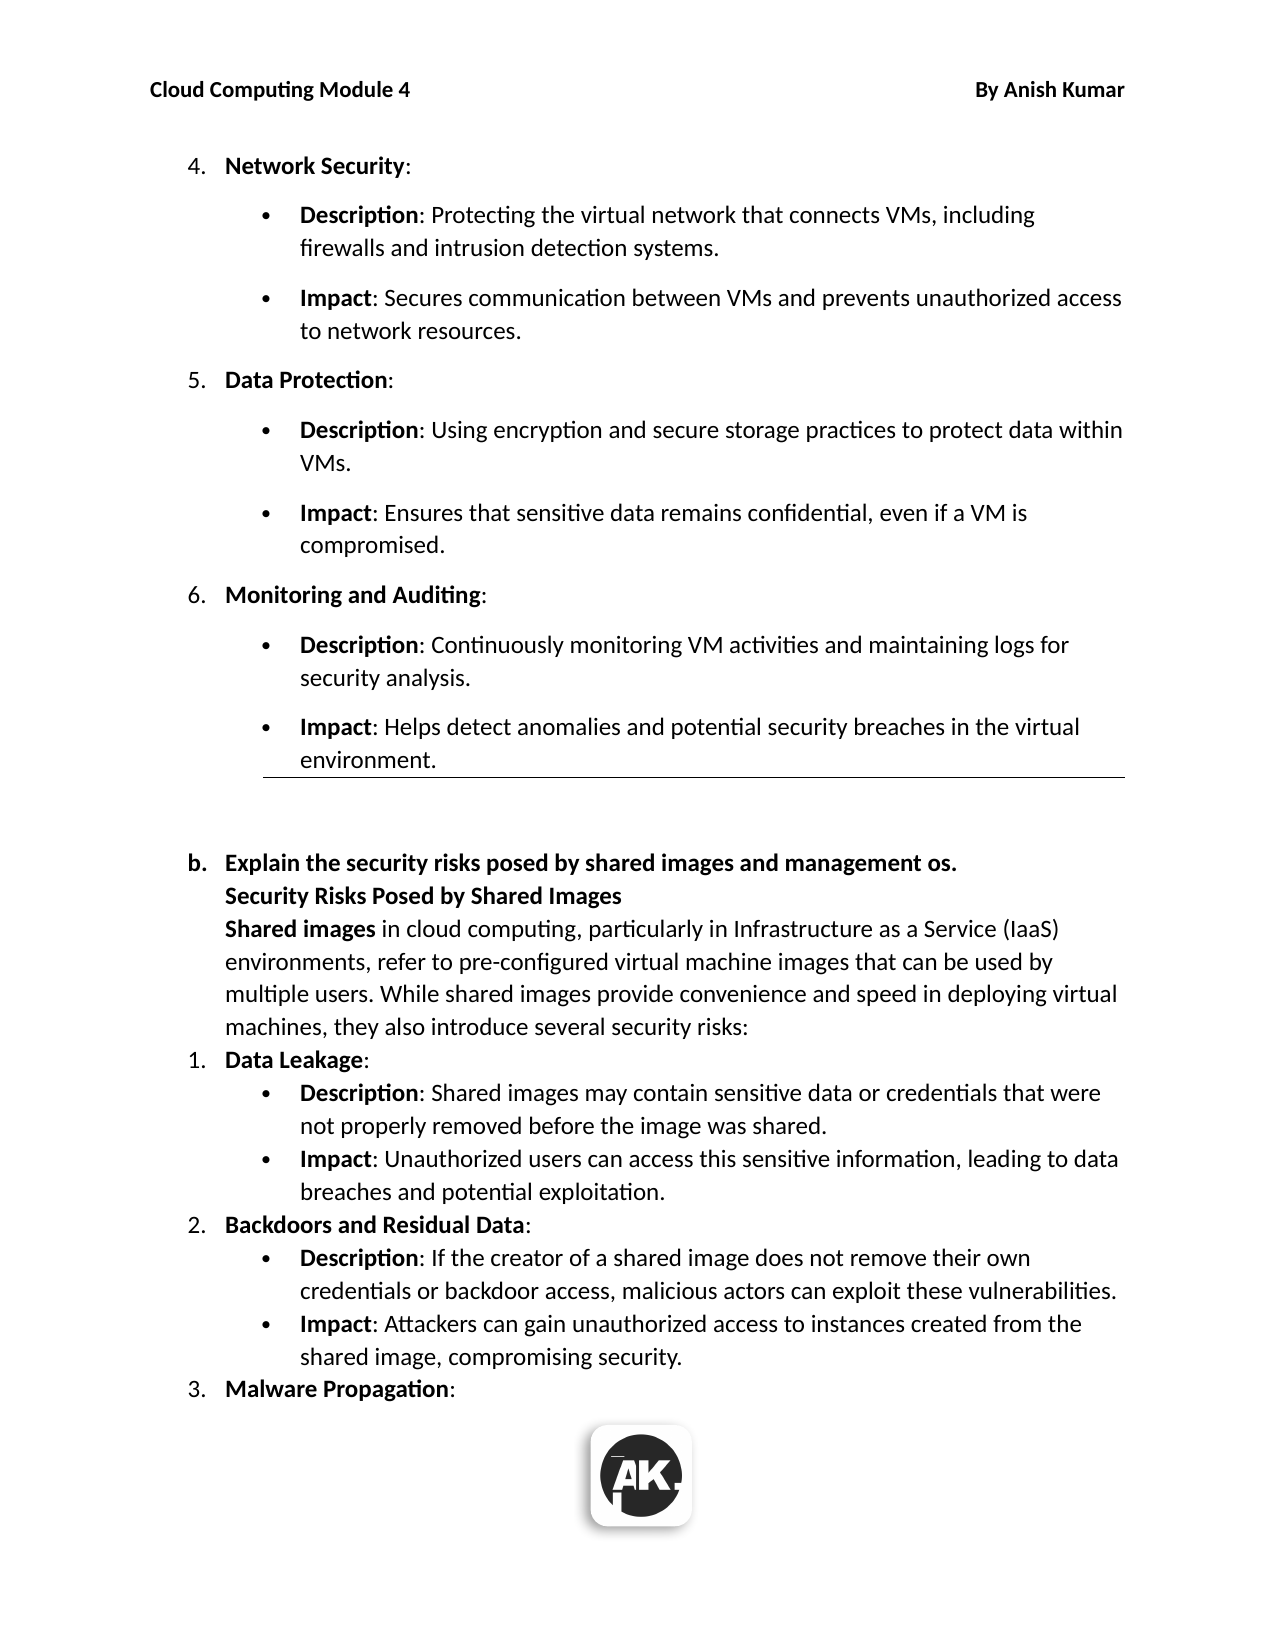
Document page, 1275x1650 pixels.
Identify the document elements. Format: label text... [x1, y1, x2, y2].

list Impact: Secures communication between VMs and prevents unauthorized access to network resources. [262, 282, 1125, 346]
list Data Leakage: [187, 1044, 1125, 1075]
list Description: Protecting the virtual network that connects VMs, including firewalls and intrusion detection systems. [262, 199, 1125, 263]
list Data Protection: [187, 364, 1125, 395]
list Explain the security risks posed by shared images and management os. [187, 847, 1125, 877]
list Description: Continuously monitoring VM activities and maintaining logs for security analysis. [262, 629, 1125, 692]
list Security Risks Posed by Shared Images [225, 880, 1125, 910]
list Impact: Attackers can gain unauthorized access to instances created from the shared image, compromising security. [262, 1308, 1125, 1371]
list Malware Propagation: [187, 1374, 1125, 1404]
list Description: Shared images may contain sensitive data or credentials that were not properly removed before the image was shared. [262, 1077, 1125, 1141]
list Description: Using encryption and secure storage practices to protect data within VMs. [262, 414, 1125, 478]
list Impact: Ensures that sensitive data remains confidential, even if a VM is compromised. [262, 497, 1125, 560]
list Description: If the creator of a shared image does not remove their own credentials or backdoor access, malicious actors can exploit these vulnerabilities. [262, 1242, 1125, 1305]
list Shared images in cloud computing, particularly in Infrastructure as a Service (IaaS) environments, refer to pre-configured virtual machine images that can be used by multiple users. While shared images provide convenience and speed in deploying virtual machines, they also introduce several security risks: [225, 913, 1125, 1042]
list Monitoring and Auditing: [187, 579, 1125, 610]
list Impact: Unauthorized users can access this sensitive information, leading to data breaches and potential exploitation. [262, 1143, 1125, 1207]
picture [590, 1424, 692, 1527]
list Backdoors and Residual Data: [187, 1209, 1125, 1239]
list Impact: Helps detect anomalies and potential security breaches in the virtual environment. [262, 711, 1125, 778]
list Network Security: [187, 150, 1125, 181]
